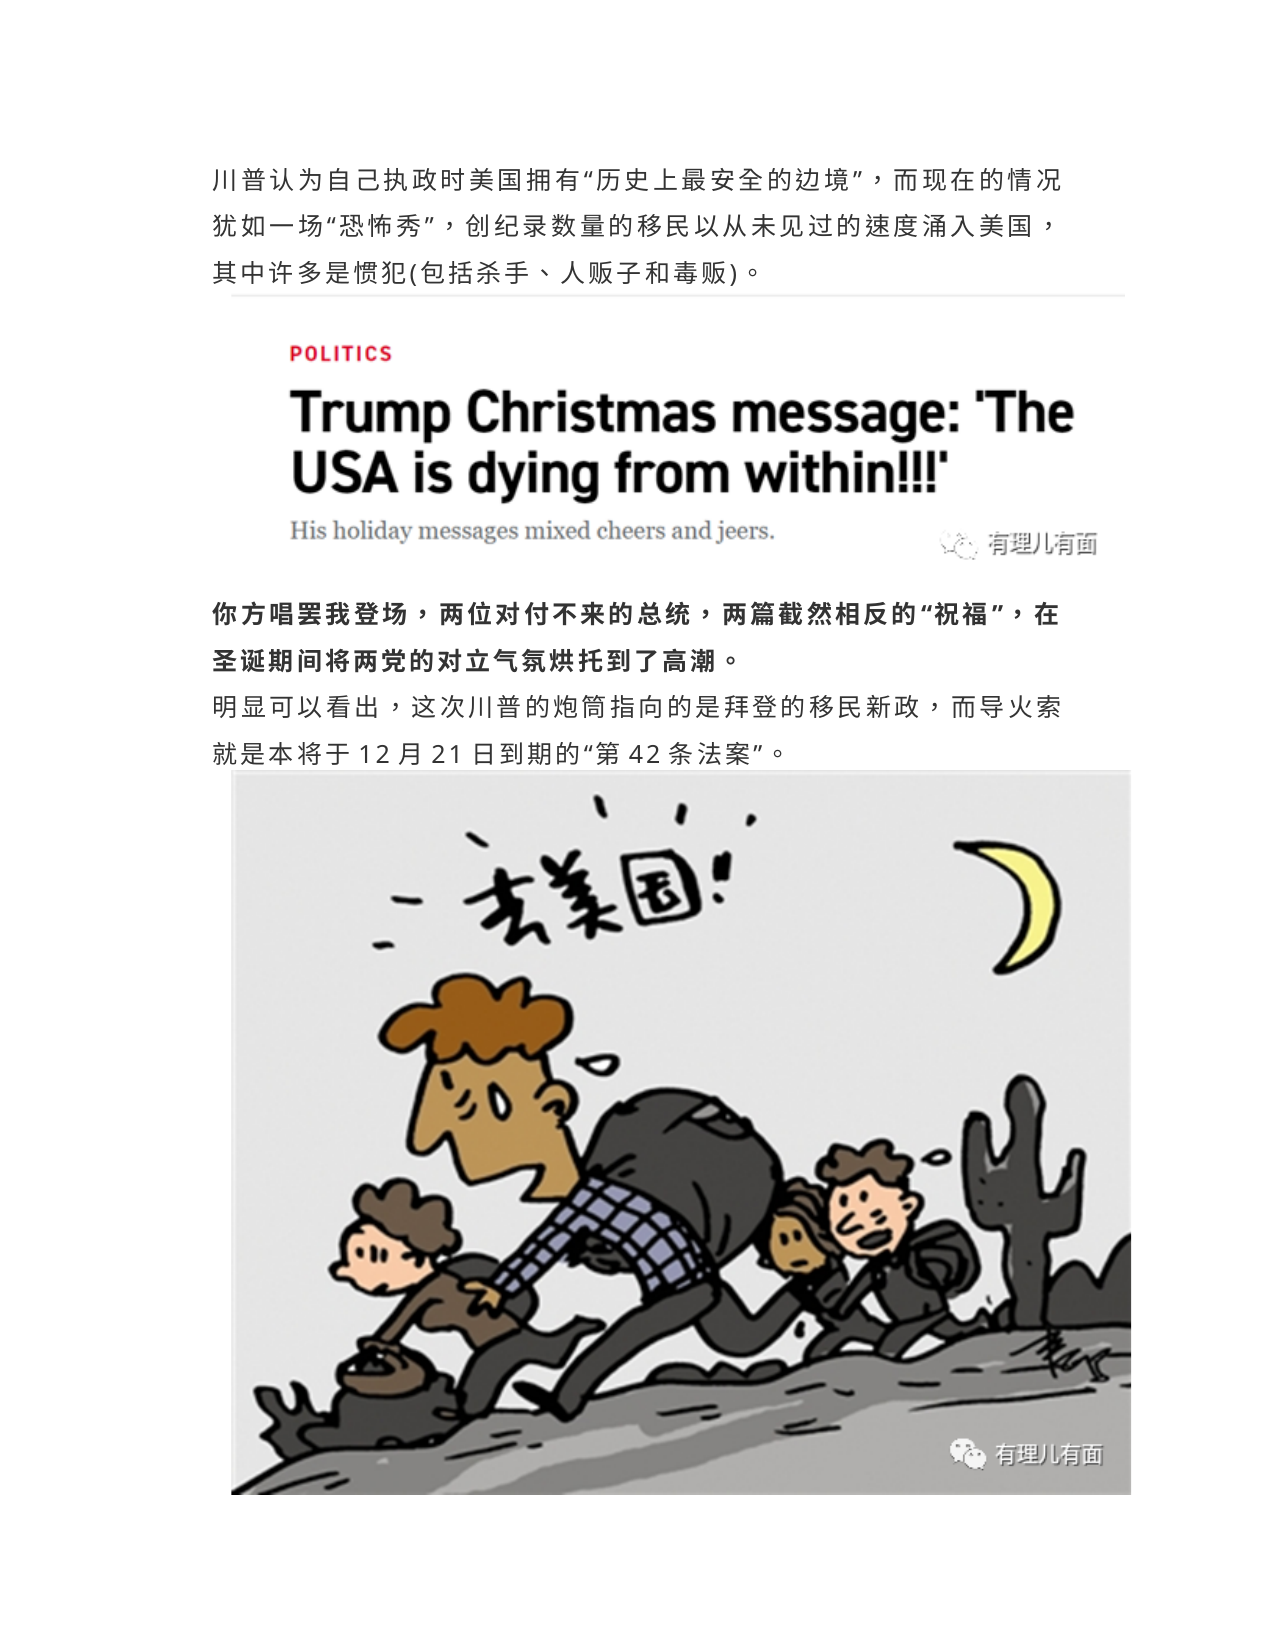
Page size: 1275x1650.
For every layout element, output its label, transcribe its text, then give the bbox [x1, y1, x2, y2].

text 你方唱罢我登场，两位对付不来的总统，两篇截然相反的“祝福”，在圣诞期间将两党的对立气氛烘托到了高潮。 [212, 585, 1062, 678]
text 明显可以看出，这次川普的炮筒指向的是拜登的移民新政，而导火索就是本将于12月21日到期的“第42条法案”。 [212, 678, 1062, 771]
picture [231, 770, 1132, 1495]
picture [231, 289, 1125, 585]
text 川普认为自己执政时美国拥有“历史上最安全的边境”，而现在的情况犹如一场“恐怖秀”，创纪录数量的移民以从未见过的速度涌入美国，其中许多是惯犯(包括杀手、人贩子和毒贩)。 [212, 150, 1062, 289]
